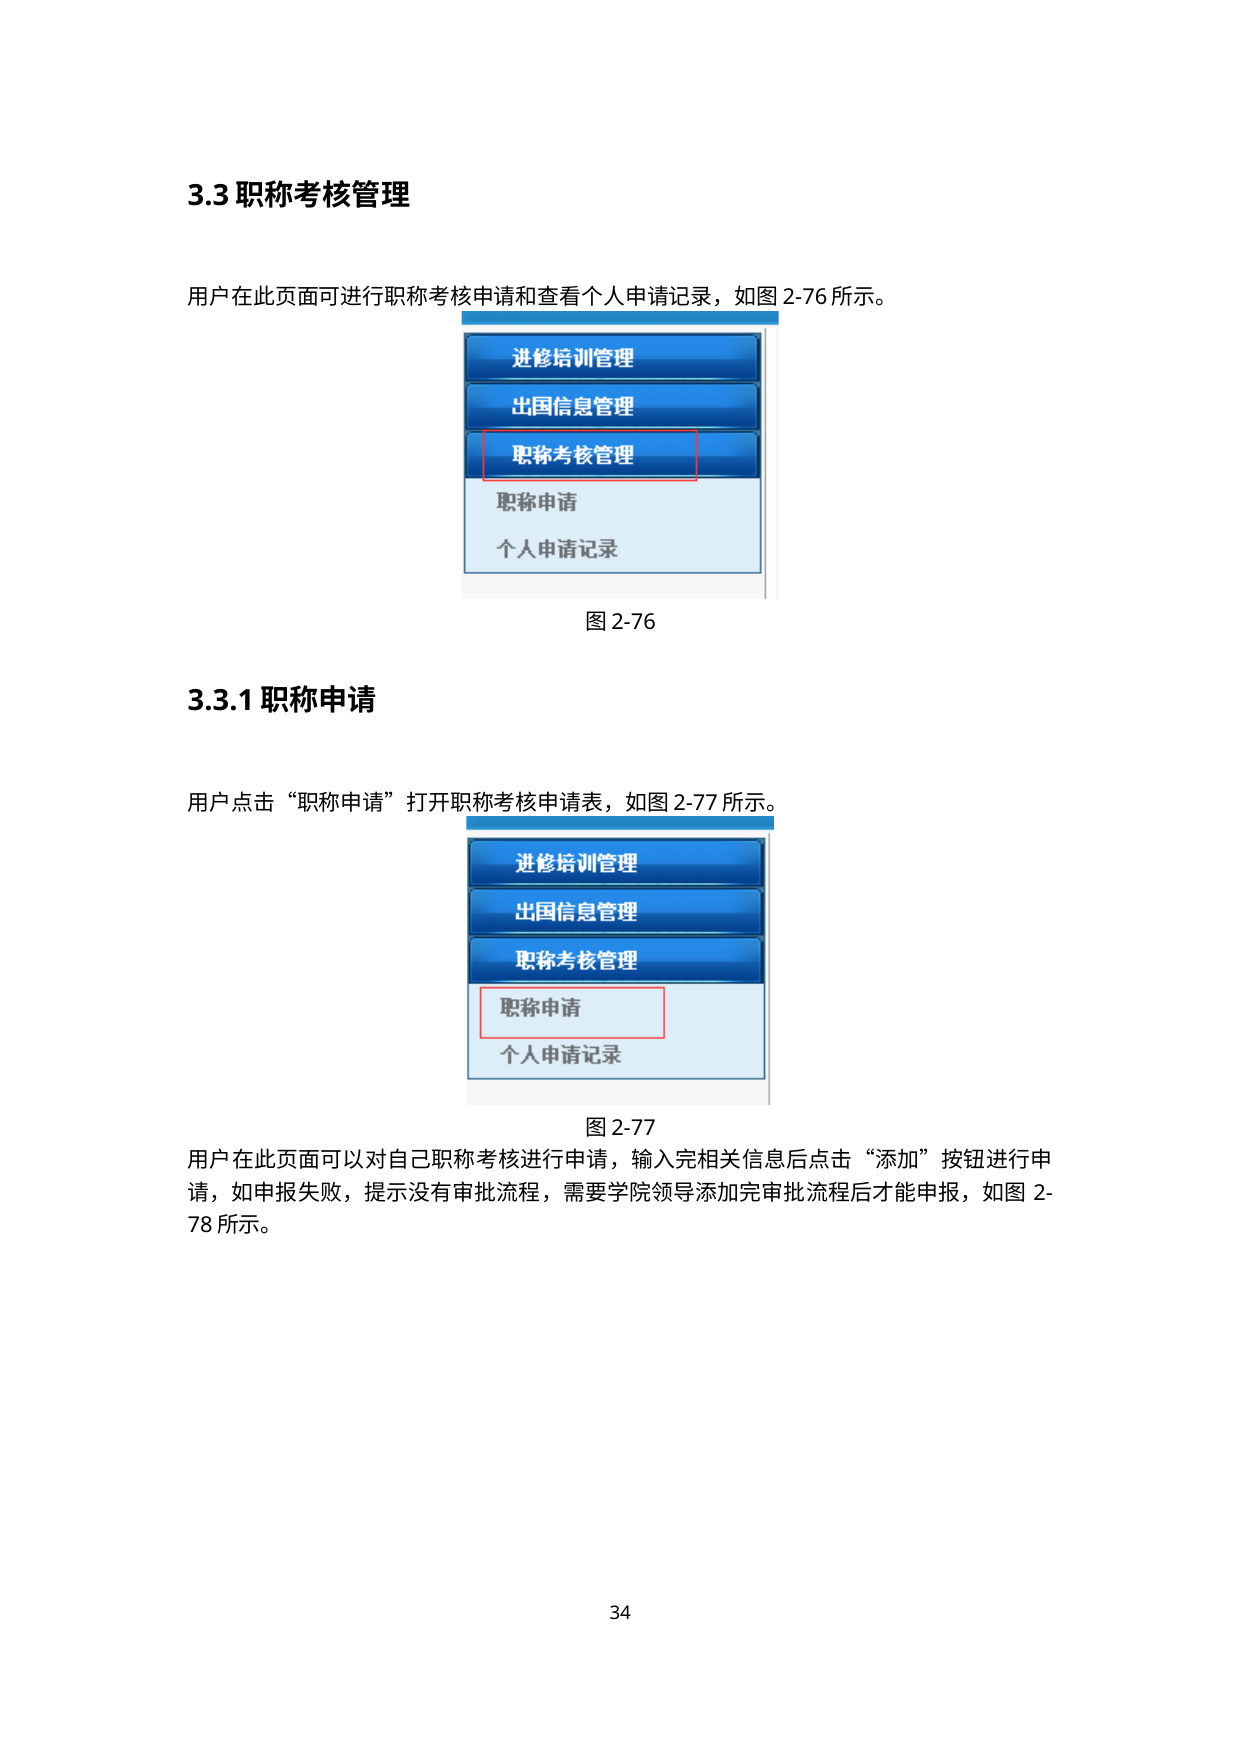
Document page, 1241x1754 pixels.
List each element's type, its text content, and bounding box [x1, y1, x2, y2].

text 图2-77 [187, 1109, 1053, 1142]
text 图2-76 [187, 604, 1053, 636]
picture [466, 816, 774, 1105]
text 用户在此页面可以对自己职称考核进行申请，输入完相关信息后点击“添加”按钮进行申请，如申报失败，提示没有审批流程，需要学院领导添加完审批流程后才能申报，如图2-78所示。 [187, 1142, 1053, 1239]
subtitle 3.3.1职称申请 [187, 665, 1053, 730]
text 用户在此页面可进行职称考核申请和查看个人申请记录，如图2-76所示。 [187, 279, 1053, 311]
text 用户点击“职称申请”打开职称考核申请表，如图2-77所示。 [187, 784, 1053, 817]
picture [461, 311, 779, 599]
subtitle 3.3职称考核管理 [187, 160, 1053, 225]
